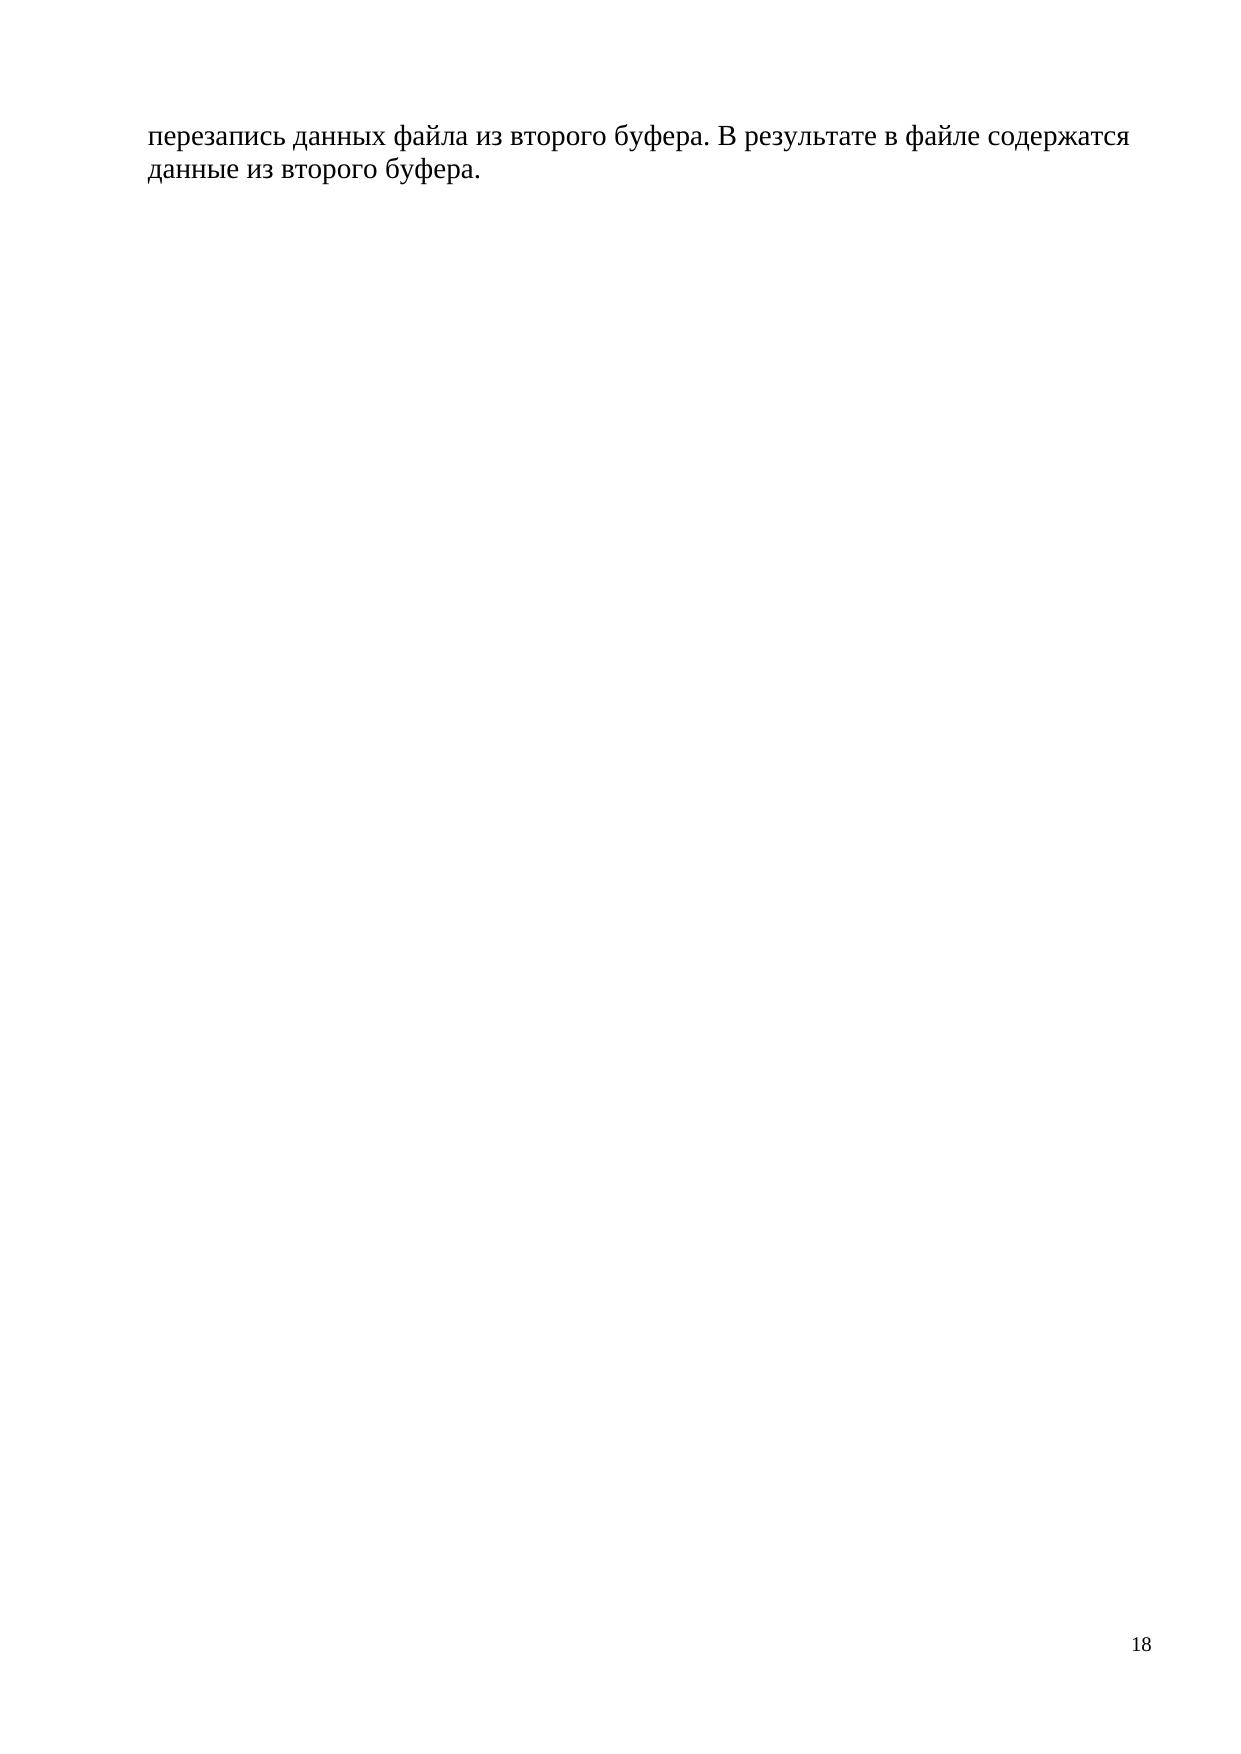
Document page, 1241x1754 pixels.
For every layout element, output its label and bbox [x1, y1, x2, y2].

text [148, 118, 1152, 185]
